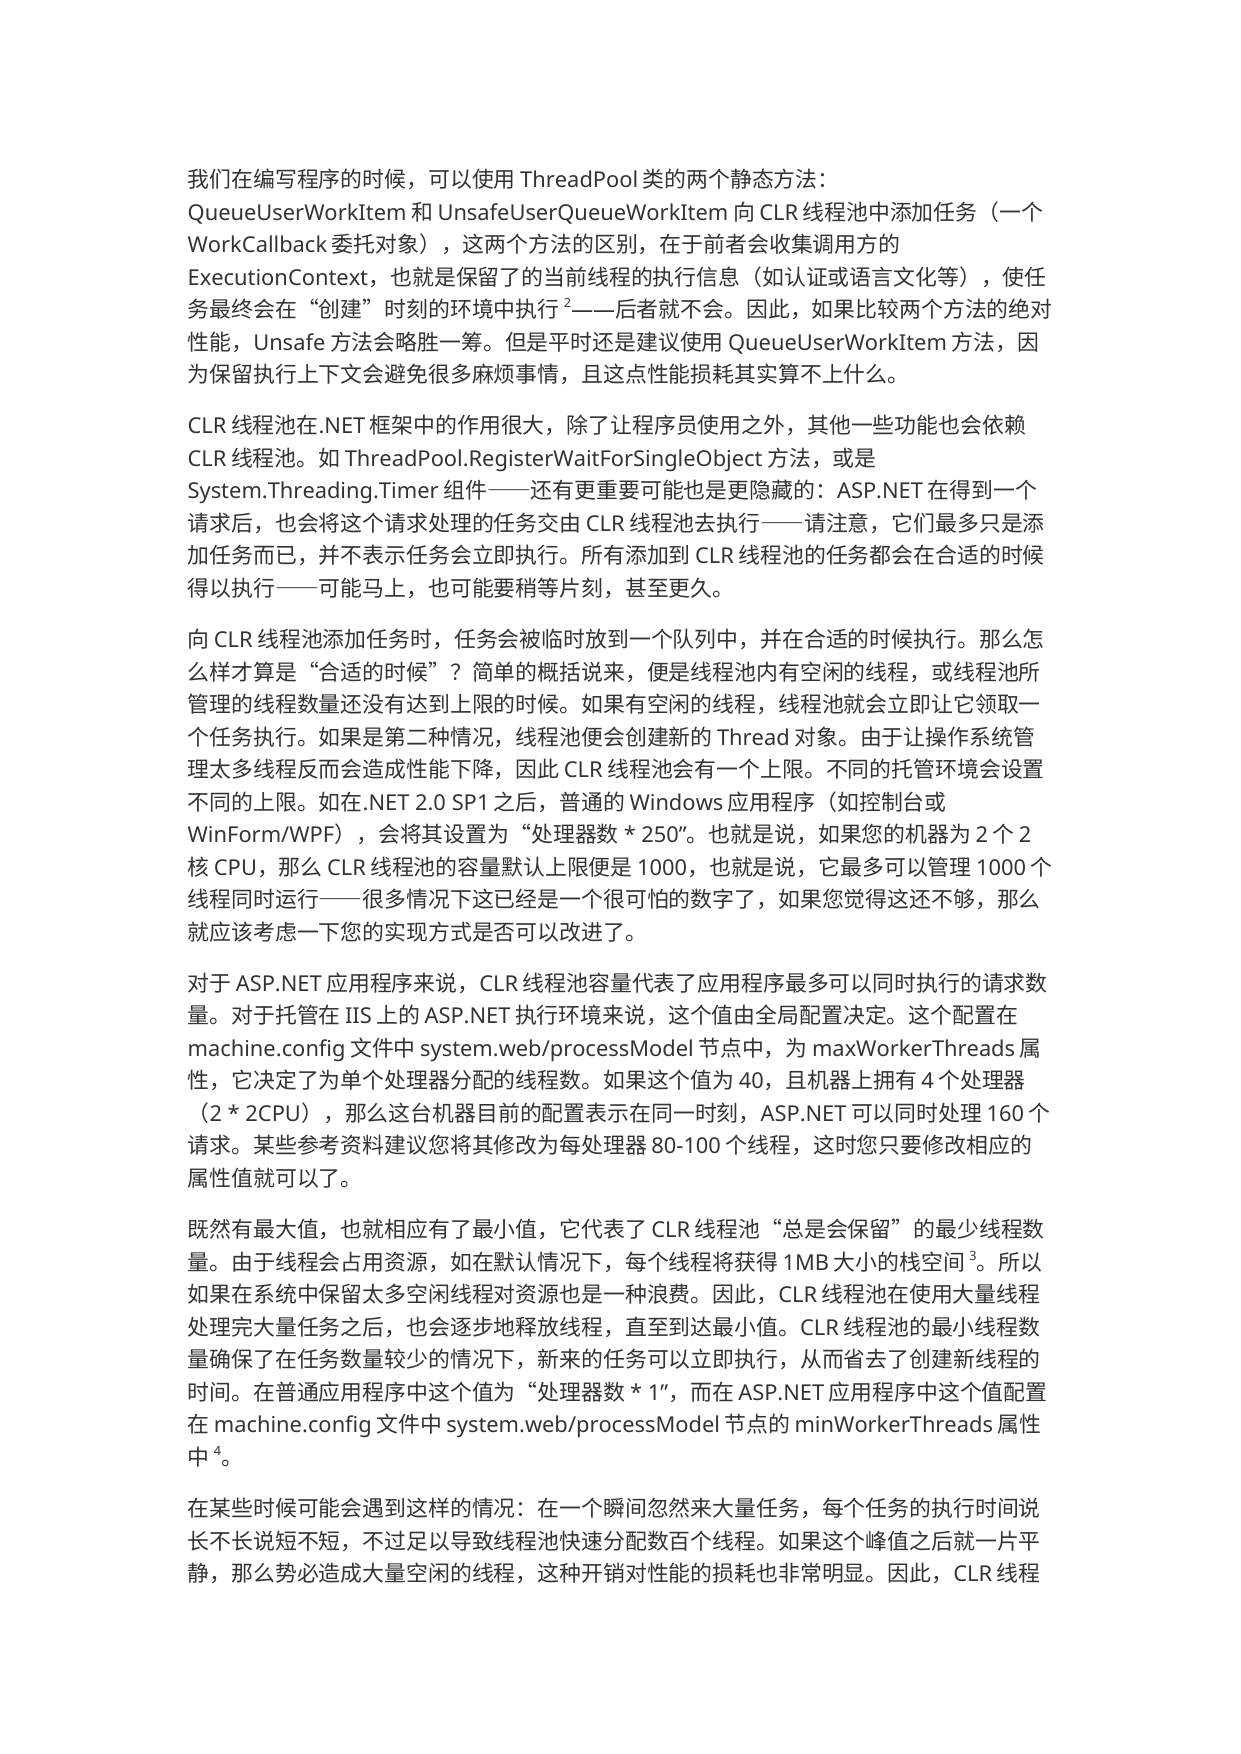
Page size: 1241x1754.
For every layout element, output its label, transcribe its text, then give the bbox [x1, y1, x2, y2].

text 对于ASP.NET应用程序来说，CLR线程池容量代表了应用程序最多可以同时执行的请求数量。对于托管在IIS上的ASP.NET执行环境来说，这个值由全局配置决定。这个配置在machine.config文件中system.web/processModel节点中，为maxWorkerThreads属性，它决定了为单个处理器分配的线程数。如果这个值为40，且机器上拥有4个处理器（2 * 2CPU），那么这台机器目前的配置表示在同一时刻，ASP.NET可以同时处理160个请求。某些参考资料建议您将其修改为每处理器80-100个线程，这时您只要修改相应的属性值就可以了。 [187, 966, 1053, 1193]
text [187, 1491, 1053, 1588]
text 既然有最大值，也就相应有了最小值，它代表了CLR线程池“总是会保留”的最少线程数量。由于线程会占用资源，如在默认情况下，每个线程将获得1MB大小的栈空间3。所以如果在系统中保留太多空闲线程对资源也是一种浪费。因此，CLR线程池在使用大量线程处理完大量任务之后，也会逐步地释放线程，直至到达最小值。CLR线程池的最小线程数量确保了在任务数量较少的情况下，新来的任务可以立即执行，从而省去了创建新线程的时间。在普通应用程序中这个值为“处理器数 * 1”，而在ASP.NET应用程序中这个值配置在machine.config文件中system.web/processModel节点的minWorkerThreads属性中4。 [187, 1212, 1053, 1472]
text CLR线程池在.NET框架中的作用很大，除了让程序员使用之外，其他一些功能也会依赖CLR线程池。如ThreadPool.RegisterWaitForSingleObject方法，或是System.Threading.Timer组件——还有更重要可能也是更隐藏的：ASP.NET在得到一个请求后，也会将这个请求处理的任务交由CLR线程池去执行——请注意，它们最多只是添加任务而已，并不表示任务会立即执行。所有添加到CLR线程池的任务都会在合适的时候得以执行——可能马上，也可能要稍等片刻，甚至更久。 [187, 408, 1053, 603]
text 向CLR线程池添加任务时，任务会被临时放到一个队列中，并在合适的时候执行。那么怎么样才算是“合适的时候”？简单的概括说来，便是线程池内有空闲的线程，或线程池所管理的线程数量还没有达到上限的时候。如果有空闲的线程，线程池就会立即让它领取一个任务执行。如果是第二种情况，线程池便会创建新的Thread对象。由于让操作系统管理太多线程反而会造成性能下降，因此CLR线程池会有一个上限。不同的托管环境会设置不同的上限。如在.NET 2.0 SP1之后，普通的Windows应用程序（如控制台或WinForm/WPF），会将其设置为“处理器数 * 250”。也就是说，如果您的机器为2个2核CPU，那么CLR线程池的容量默认上限便是1000，也就是说，它最多可以管理1000个线程同时运行——很多情况下这已经是一个很可怕的数字了，如果您觉得这还不够，那么就应该考虑一下您的实现方式是否可以改进了。 [187, 622, 1053, 947]
text 我们在编写程序的时候，可以使用ThreadPool类的两个静态方法：QueueUserWorkItem和UnsafeUserQueueWorkItem向CLR线程池中添加任务（一个WorkCallback委托对象），这两个方法的区别，在于前者会收集调用方的ExecutionContext，也就是保留了的当前线程的执行信息（如认证或语言文化等），使任务最终会在“创建”时刻的环境中执行2——后者就不会。因此，如果比较两个方法的绝对性能，Unsafe方法会略胜一筹。但是平时还是建议使用QueueUserWorkItem方法，因为保留执行上下文会避免很多麻烦事情，且这点性能损耗其实算不上什么。 [187, 162, 1053, 389]
